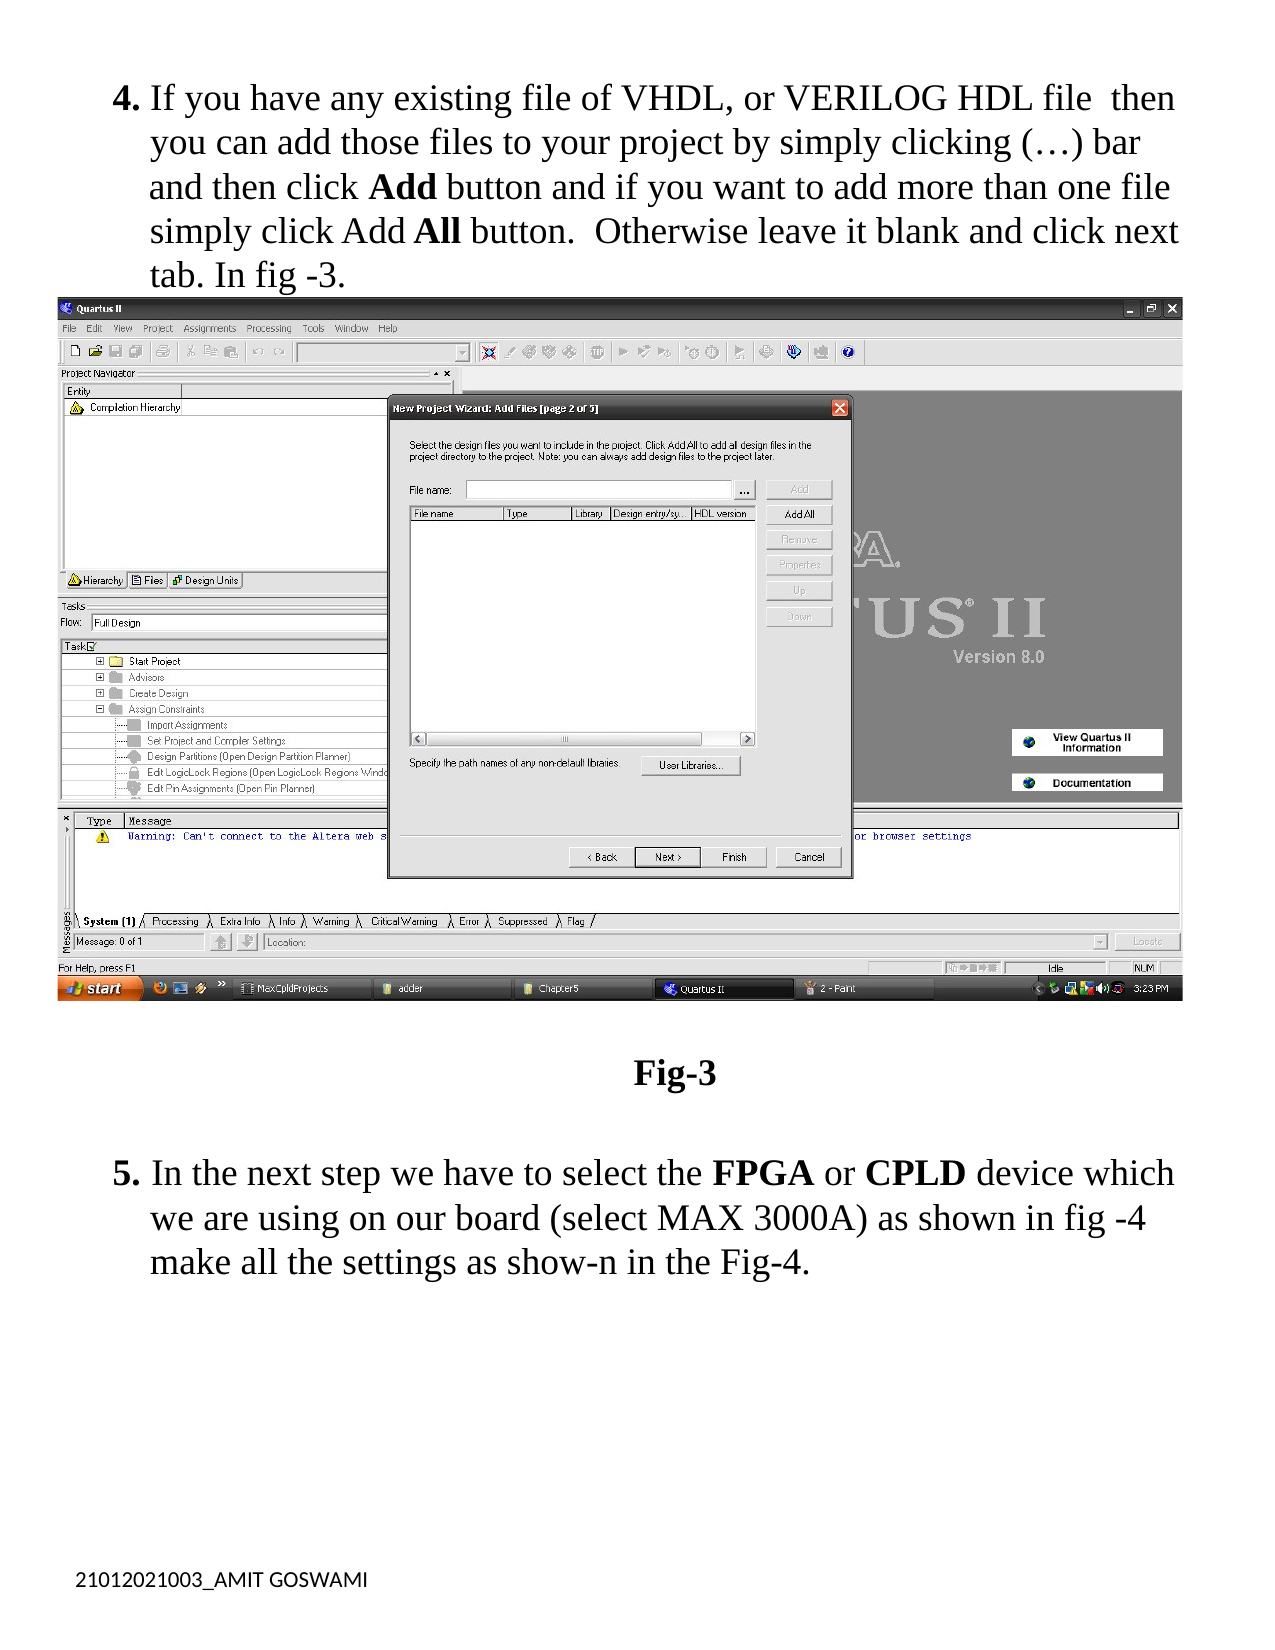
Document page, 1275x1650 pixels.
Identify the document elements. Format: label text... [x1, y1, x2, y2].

text 5. In the next step we have to select the FPGA or CPLD device which we are using on our board (select MAX 3000A) as shown in fig -4 make all the settings as show-n in the Fig-4. [112, 1151, 1203, 1283]
text and then click Add button and if you want to add more than one file simply click Add All button. Otherwise leave it blank and click next tab. In fig -3. [148, 164, 1203, 296]
picture [57, 297, 1183, 1001]
list If you have any existing file of VHDL, or VERILOG HDL file then you can add those files to your project by simply clicking (…) bar [112, 75, 1203, 162]
subtitle Fig-3 [150, 1051, 1200, 1094]
